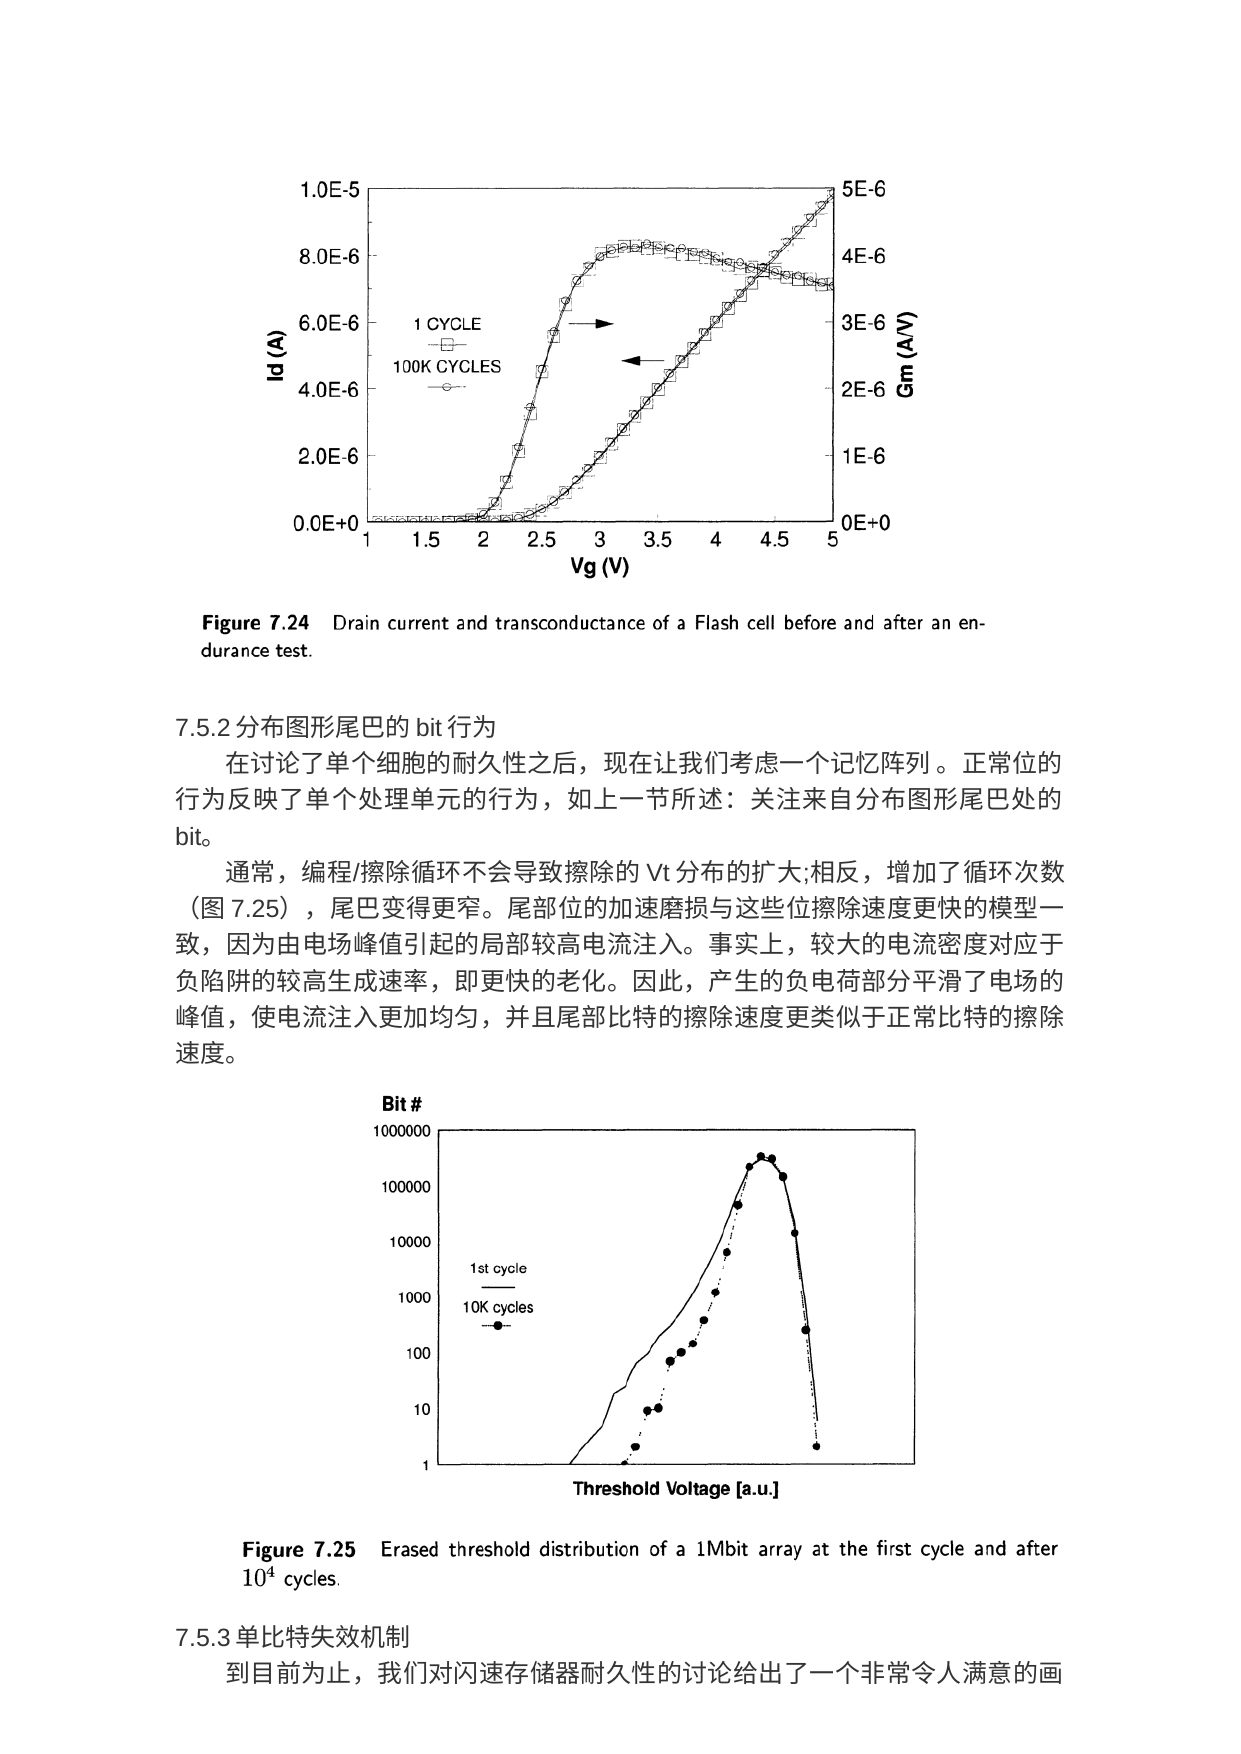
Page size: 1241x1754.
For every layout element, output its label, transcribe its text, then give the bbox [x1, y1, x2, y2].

text 在讨论了单个细胞的耐久性之后，现在让我们考虑一个记忆阵列 。正常位的行为反映了单个处理单元的行为，如上一节所述：关注来自分布图形尾巴处的bit。 [175, 743, 1065, 852]
text 通常，编程/擦除循环不会导致擦除的Vt分布的扩大;相反，增加了循环次数（图7.25），尾巴变得更窄。尾部位的加速磨损与这些位擦除速度更快的模型一致，因为由电场峰值引起的局部较高电流注入。事实上，较大的电流密度对应于负陷阱的较高生成速率，即更快的老化。因此，产生的负电荷部分平滑了电场的峰值，使电流注入更加均匀，并且尾部比特的擦除速度更类似于正常比特的擦除速度。 [175, 852, 1065, 1070]
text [175, 1654, 1065, 1690]
picture [218, 1069, 1084, 1618]
text 7.5.3单比特失效机制 [175, 1617, 1065, 1654]
picture [175, 164, 1041, 679]
text 7.5.2分布图形尾巴的bit行为 [175, 707, 1065, 743]
